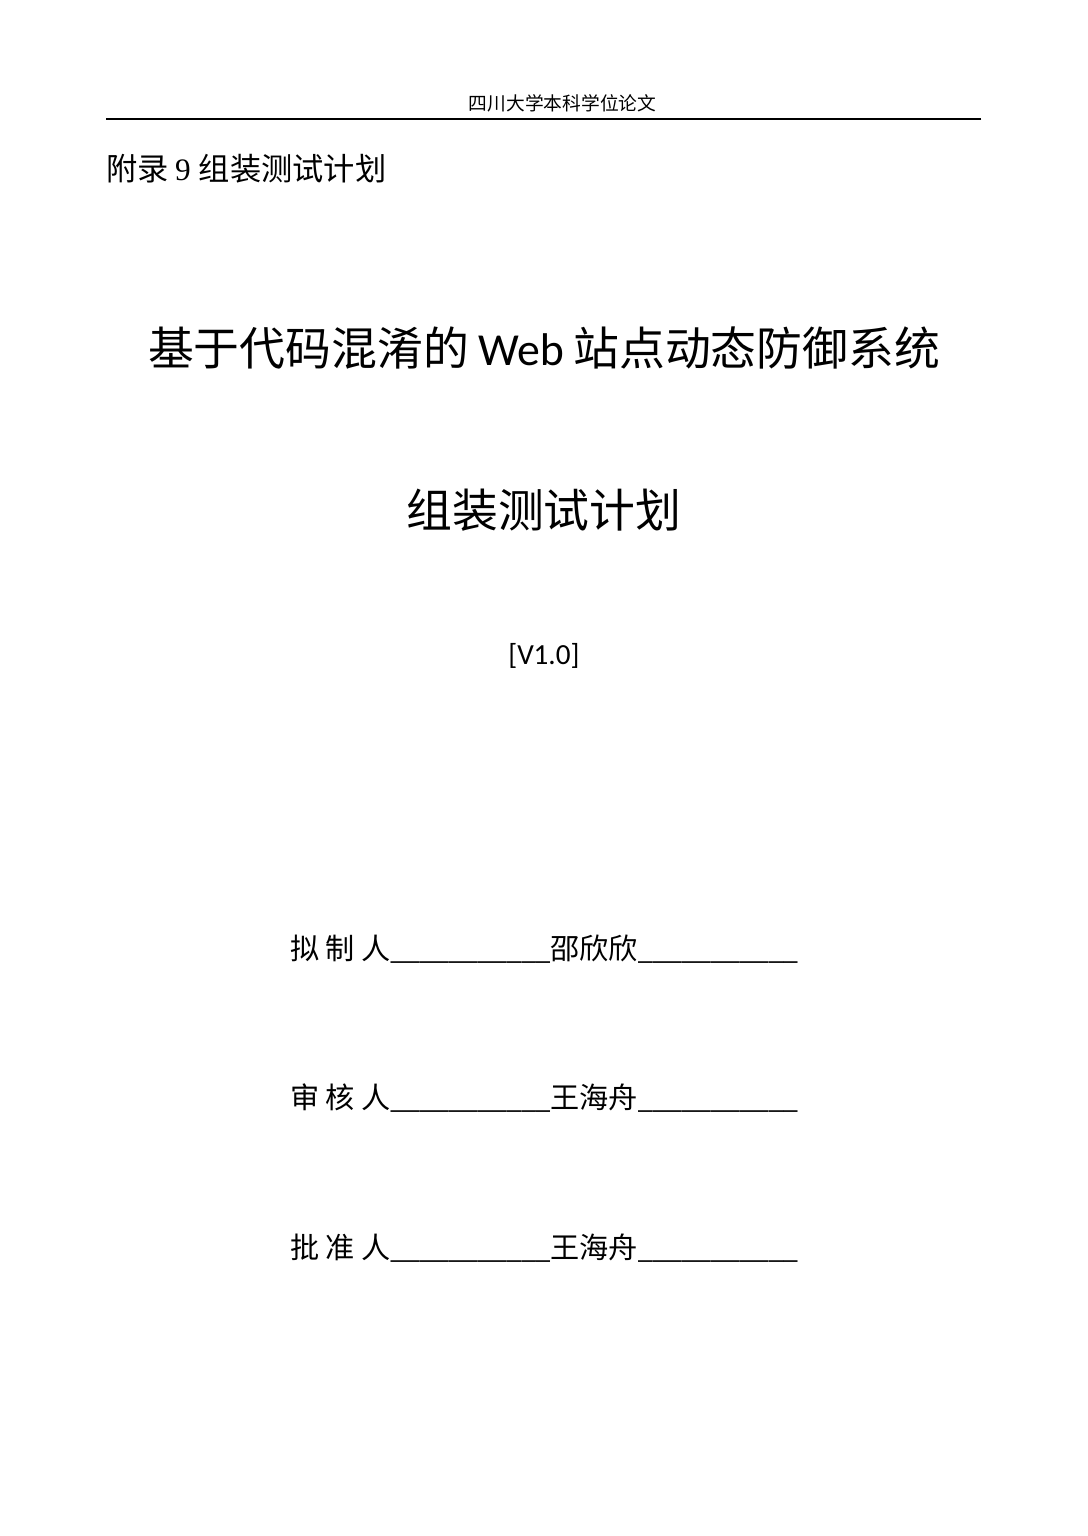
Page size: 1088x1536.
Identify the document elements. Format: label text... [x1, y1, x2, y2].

text [V1.0] [106, 621, 981, 686]
text 批 准 人___________王海舟___________ [106, 1213, 981, 1278]
text 组装测试计划 [106, 459, 981, 556]
text 基于代码混淆的Web站点动态防御系统 [106, 199, 981, 394]
text 附录9 组装测试计划 [106, 134, 981, 199]
text 拟 制 人___________邵欣欣___________ [106, 914, 981, 979]
text 审 核 人___________王海舟___________ [106, 1063, 981, 1128]
